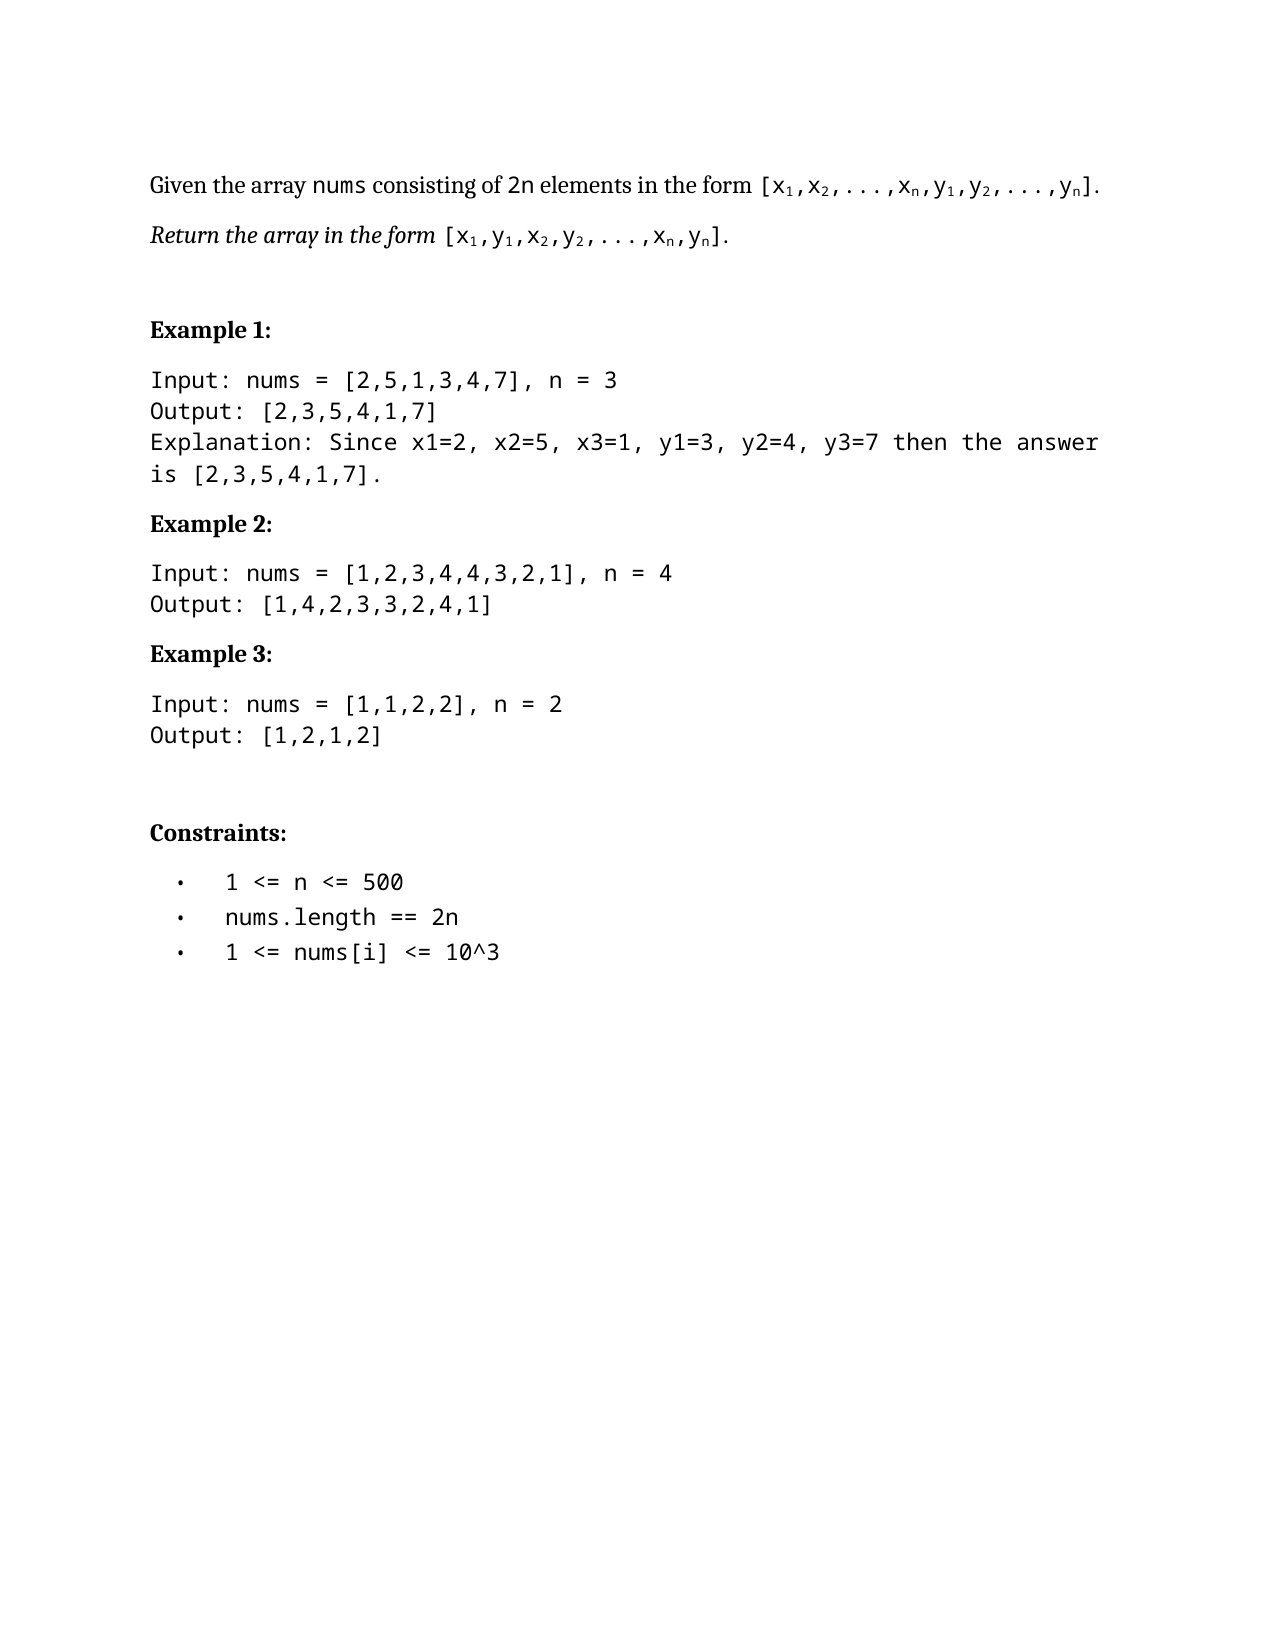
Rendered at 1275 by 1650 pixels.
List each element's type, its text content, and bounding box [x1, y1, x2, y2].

text Constraints: [150, 819, 1125, 847]
text Example 2: [150, 509, 1125, 538]
text Input: nums = [2,5,1,3,4,7], n = 3 Output: [2,3,5,4,1,7] Explanation: Since x1=2, x2=5, x3=1, y1=3, y2=4, y3=7 then the answer is [2,3,5,4,1,7]. [150, 364, 1125, 489]
text Input: nums = [1,2,3,4,4,3,2,1], n = 4 Output: [1,4,2,3,3,2,4,1] [150, 557, 1125, 619]
text Example 3: [150, 640, 1125, 669]
list 1 <= n <= 500 [175, 866, 1125, 897]
text Example 1: [150, 316, 1125, 345]
list 1 <= nums[i] <= 10^3 [175, 936, 1125, 967]
list nums.length == 2n [175, 901, 1125, 932]
text Given the array nums consisting of 2n elements in the form [x1,x2,...,xn,y1,y2,...,yn]. [150, 169, 1125, 200]
text Return the array in the form [x1,y1,x2,y2,...,xn,yn]. [150, 219, 1125, 250]
text Input: nums = [1,1,2,2], n = 2 Output: [1,2,1,2] [150, 688, 1125, 750]
